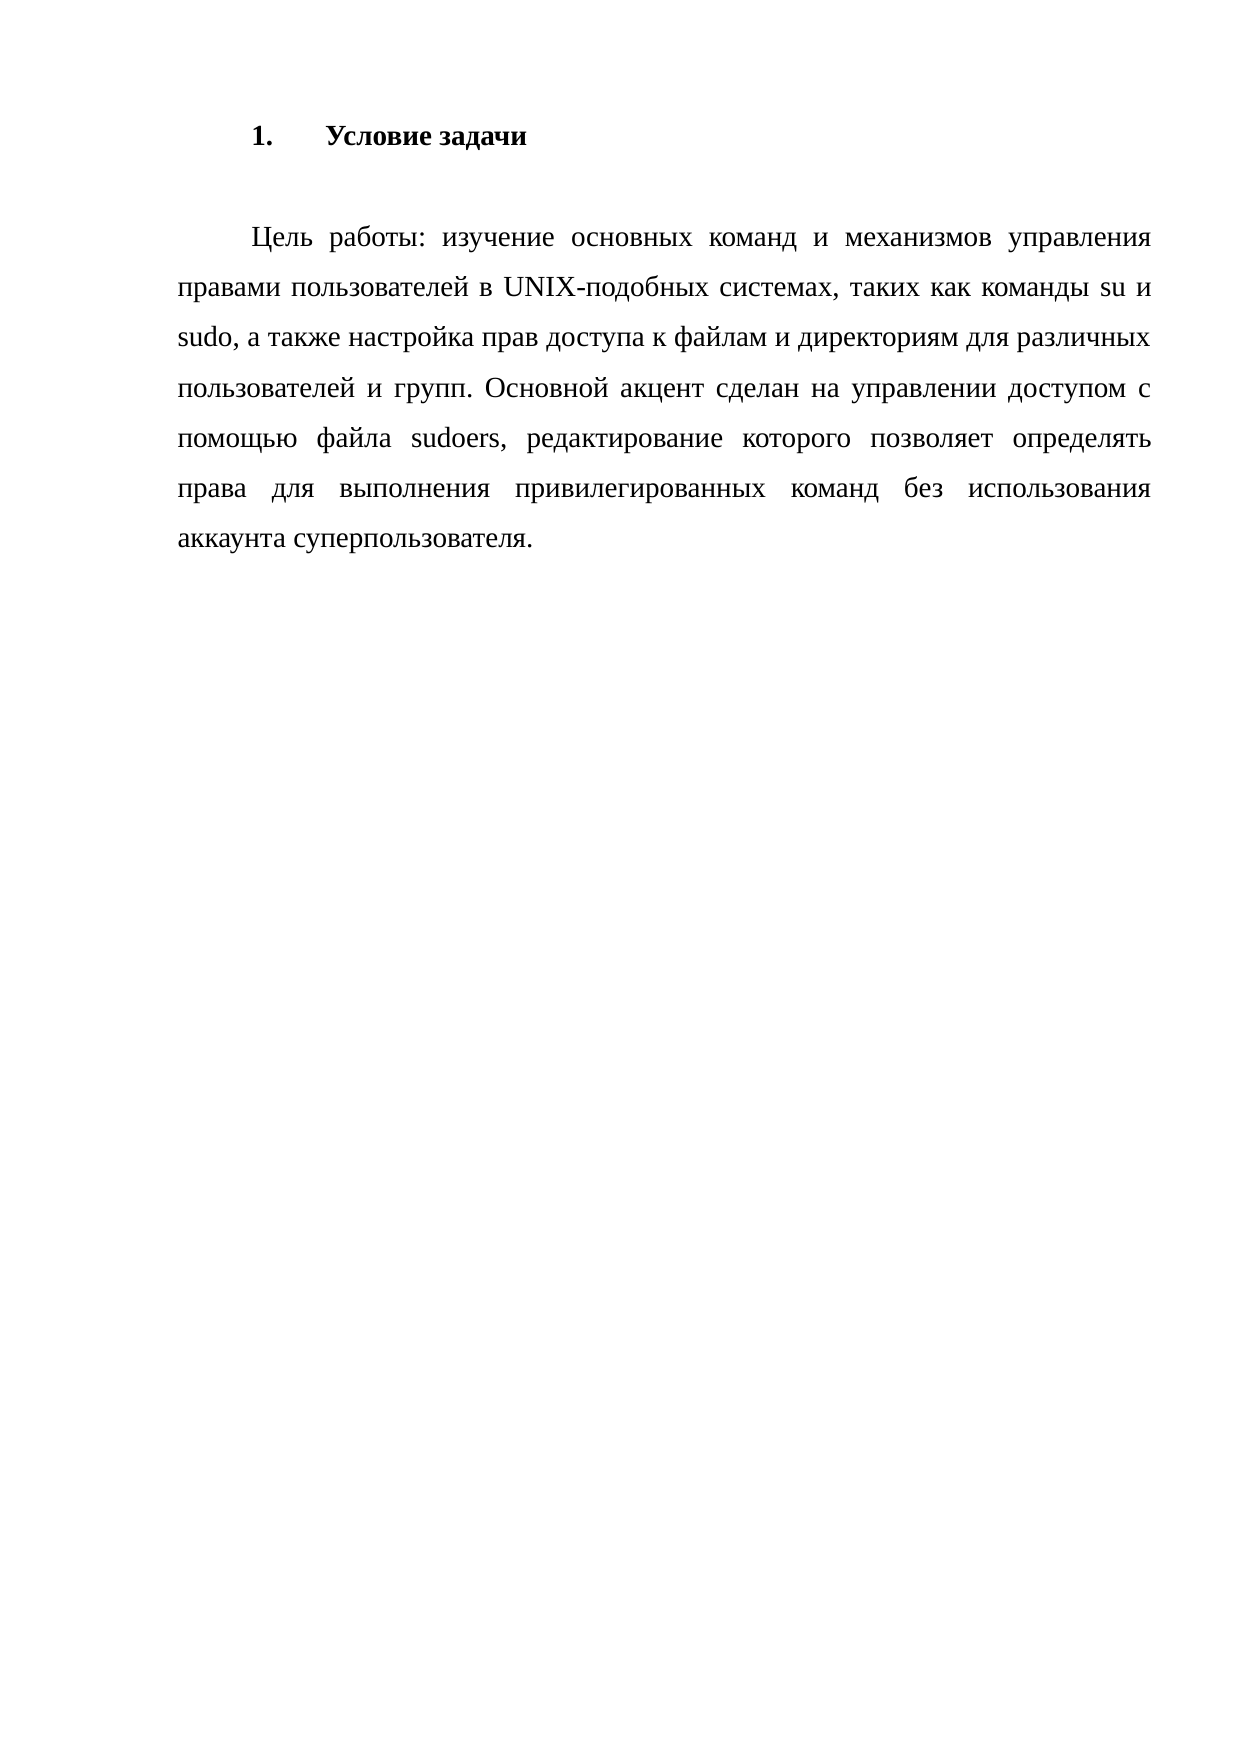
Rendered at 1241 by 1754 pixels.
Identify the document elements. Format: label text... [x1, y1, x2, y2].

text Цель работы: изучение основных команд и механизмов управления правами пользователей в UNIX-подобных системах, таких как команды su и sudo, а также настройка прав доступа к файлам и директориям для различных пользователей и групп. Основной акцент сделан на управлении доступом с помощью файла sudoers, редактирование которого позволяет определять права для выполнения привилегированных команд без использования аккаунта суперпользователя. [177, 219, 1152, 554]
subtitle Условие задачи [177, 118, 1152, 152]
